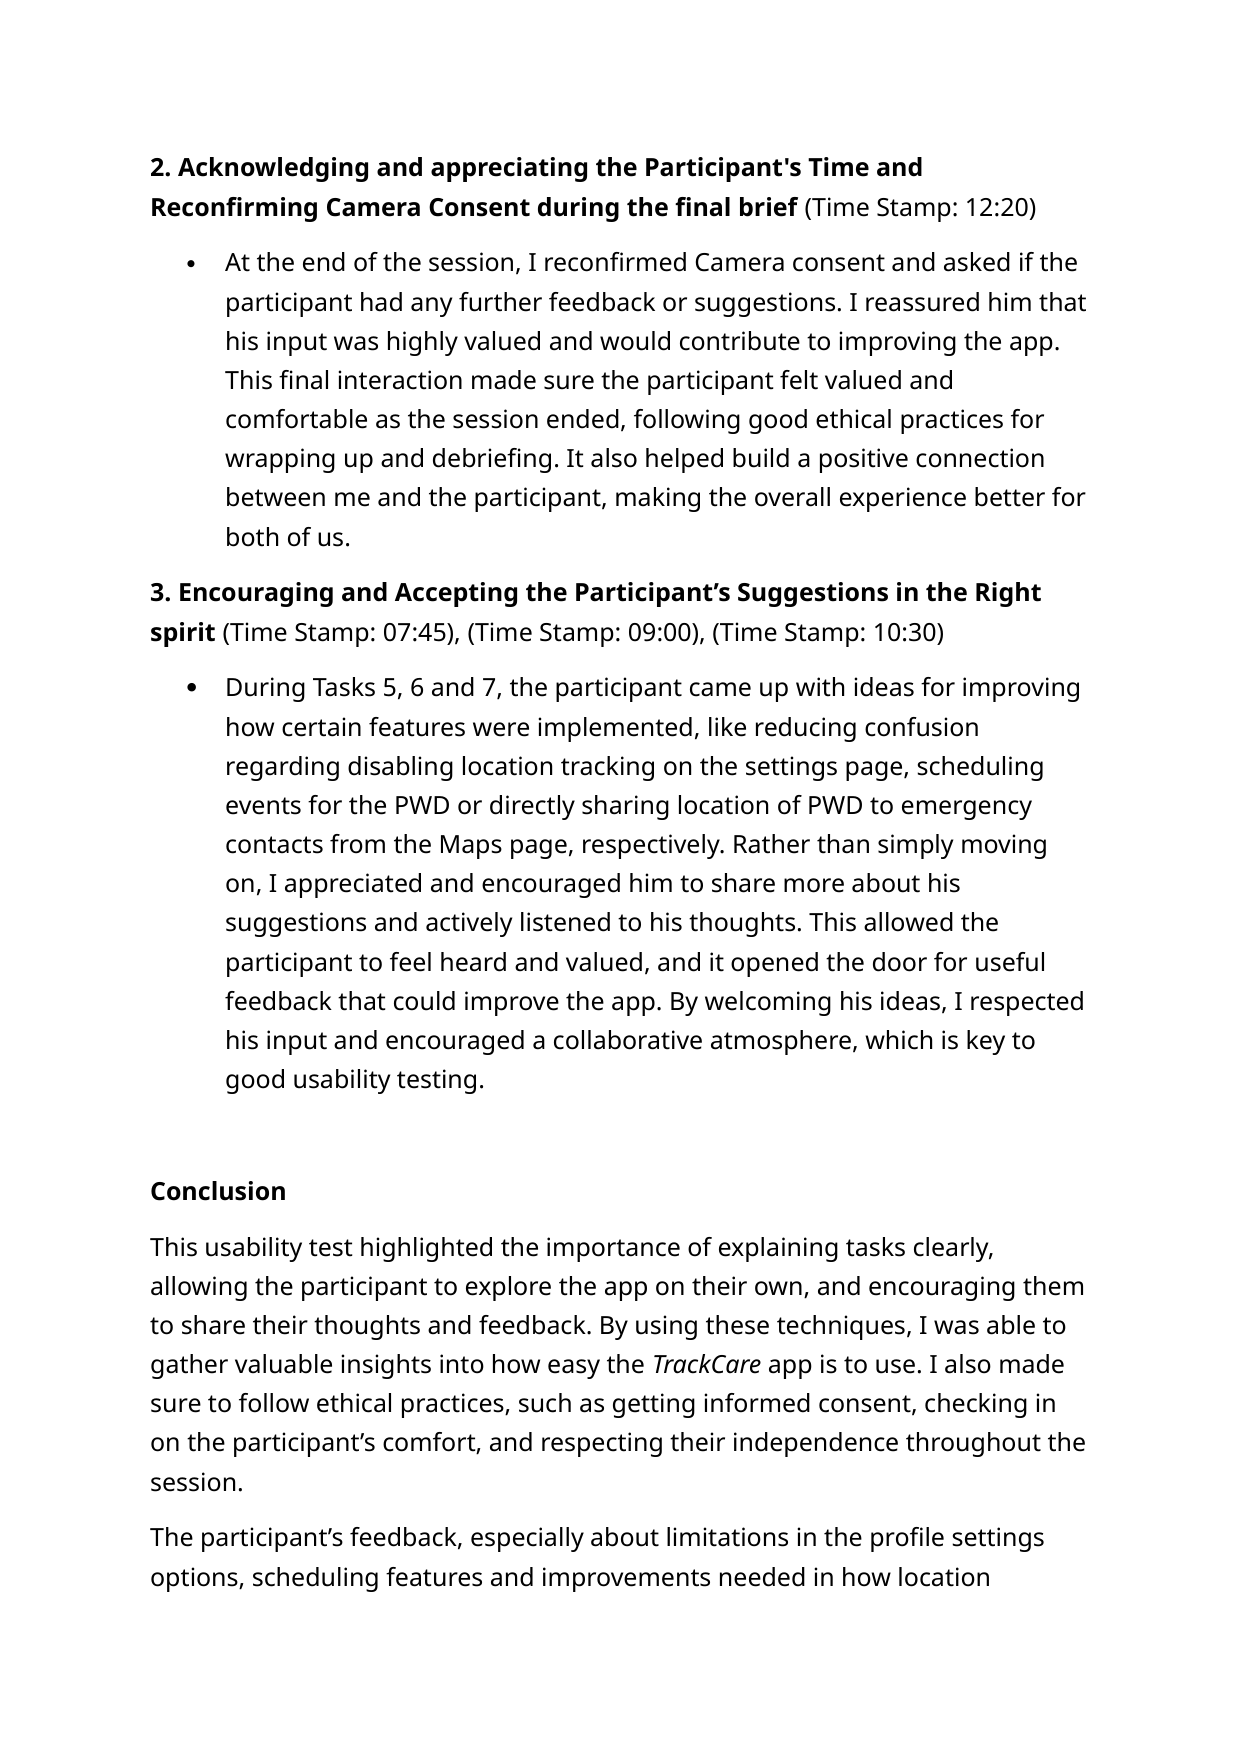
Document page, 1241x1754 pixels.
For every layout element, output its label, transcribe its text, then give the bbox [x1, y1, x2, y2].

text 2. Acknowledging and appreciating the Participant's Time and Reconfirming Camera Consent during the final brief (Time Stamp: 12:20) [150, 150, 1090, 223]
text Conclusion [150, 1173, 1090, 1207]
list During Tasks 5, 6 and 7, the participant came up with ideas for improving how certain features were implemented, like reducing confusion regarding disabling location tracking on the settings page, scheduling events for the PWD or directly sharing location of PWD to emergency contacts from the Maps page, respectively. Rather than simply moving on, I appreciated and encouraged him to share more about his suggestions and actively listened to his thoughts. This allowed the participant to feel heard and valued, and it opened the door for useful feedback that could improve the app. By welcoming his ideas, I respected his input and encouraged a collaborative atmosphere, which is key to good usability testing. [187, 670, 1090, 1096]
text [150, 1520, 1090, 1593]
text This usability test highlighted the importance of explaining tasks clearly, allowing the participant to explore the app on their own, and encouraging them to share their thoughts and feedback. By using these techniques, I was able to gather valuable insights into how easy the TrackCare app is to use. I also made sure to follow ethical practices, such as getting informed consent, checking in on the participant’s comfort, and respecting their independence throughout the session. [150, 1229, 1090, 1498]
list At the end of the session, I reconfirmed Camera consent and asked if the participant had any further feedback or suggestions. I reassured him that his input was highly valued and would contribute to improving the app. This final interaction made sure the participant felt valued and comfortable as the session ended, following good ethical practices for wrapping up and debriefing. It also helped build a positive connection between me and the participant, making the overall experience better for both of us. [187, 245, 1090, 553]
text 3. Encouraging and Accepting the Participant’s Suggestions in the Right spirit (Time Stamp: 07:45), (Time Stamp: 09:00), (Time Stamp: 10:30) [150, 575, 1090, 648]
